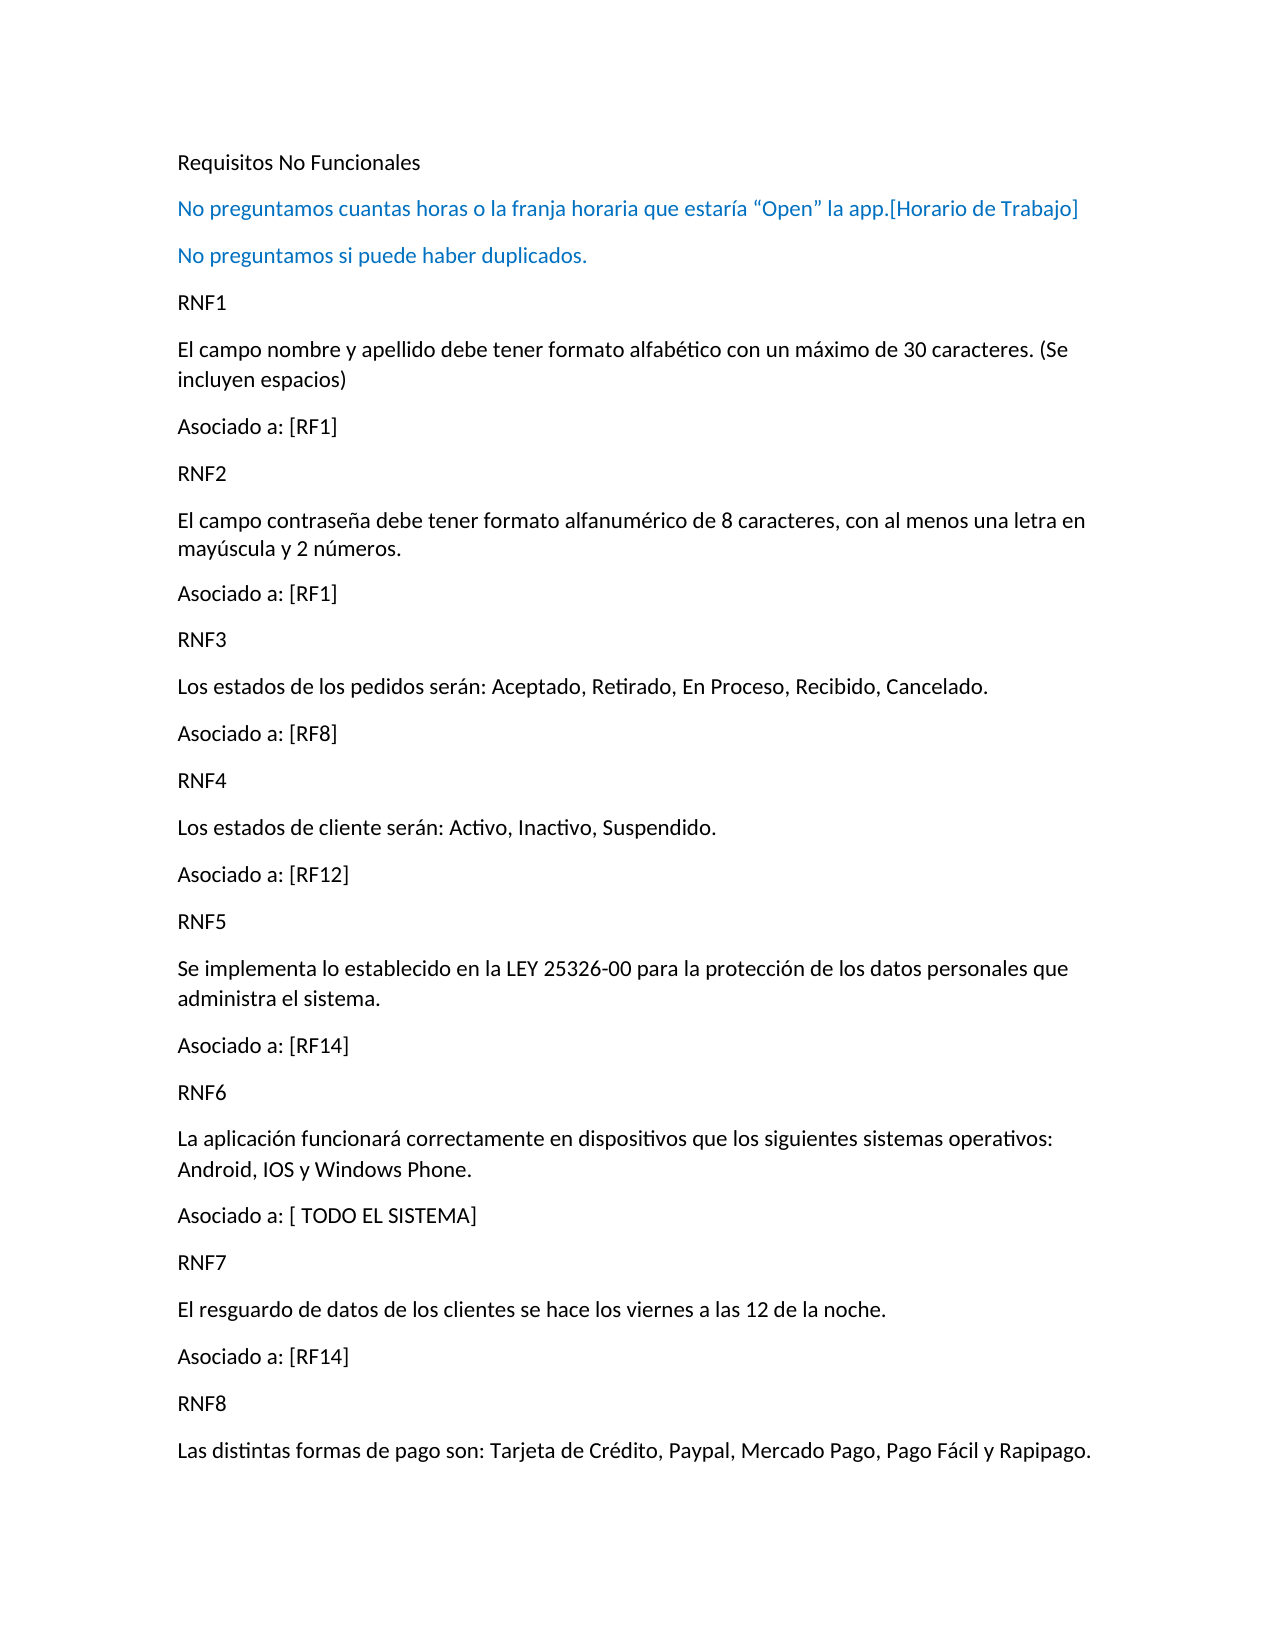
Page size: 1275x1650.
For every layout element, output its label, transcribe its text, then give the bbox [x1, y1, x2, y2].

text No preguntamos si puede haber duplicados. [177, 241, 1098, 269]
text Asociado a: [RF14] [177, 1031, 1098, 1059]
text Los estados de cliente serán: Activo, Inactivo, Suspendido. [177, 813, 1098, 841]
text El resguardo de datos de los clientes se hace los viernes a las 12 de la noche. [177, 1295, 1098, 1323]
text RNF4 [177, 766, 1098, 794]
text Asociado a: [RF1] [177, 579, 1098, 607]
text No preguntamos cuantas horas o la franja horaria que estaría “Open” la app.[Horario de Trabajo] [177, 194, 1098, 222]
text RNF5 [177, 907, 1098, 935]
text RNF8 [177, 1389, 1098, 1417]
text Los estados de los pedidos serán: Aceptado, Retirado, En Proceso, Recibido, Cancelado. [177, 672, 1098, 700]
text RNF1 [177, 288, 1098, 316]
text El campo nombre y apellido debe tener formato alfabético con un máximo de 30 caracteres. (Se incluyen espacios) [177, 335, 1098, 393]
text Requisitos No Funcionales [177, 148, 1098, 176]
text Asociado a: [ TODO EL SISTEMA] [177, 1202, 1098, 1229]
text RNF3 [177, 626, 1098, 653]
text Se implementa lo establecido en la LEY 25326-00 para la protección de los datos personales que administra el sistema. [177, 954, 1098, 1012]
text RNF2 [177, 459, 1098, 487]
text La aplicación funcionará correctamente en dispositivos que los siguientes sistemas operativos: Android, IOS y Windows Phone. [177, 1124, 1098, 1183]
text El campo contraseña debe tener formato alfanumérico de 8 caracteres, con al menos una letra en mayúscula y 2 números. [177, 506, 1098, 562]
text RNF7 [177, 1248, 1098, 1276]
text Las distintas formas de pago son: Tarjeta de Crédito, Paypal, Mercado Pago, Pago Fácil y Rapipago. [177, 1436, 1098, 1464]
text Asociado a: [RF12] [177, 860, 1098, 888]
text Asociado a: [RF8] [177, 719, 1098, 747]
text Asociado a: [RF1] [177, 412, 1098, 440]
text Asociado a: [RF14] [177, 1342, 1098, 1370]
text RNF6 [177, 1078, 1098, 1106]
